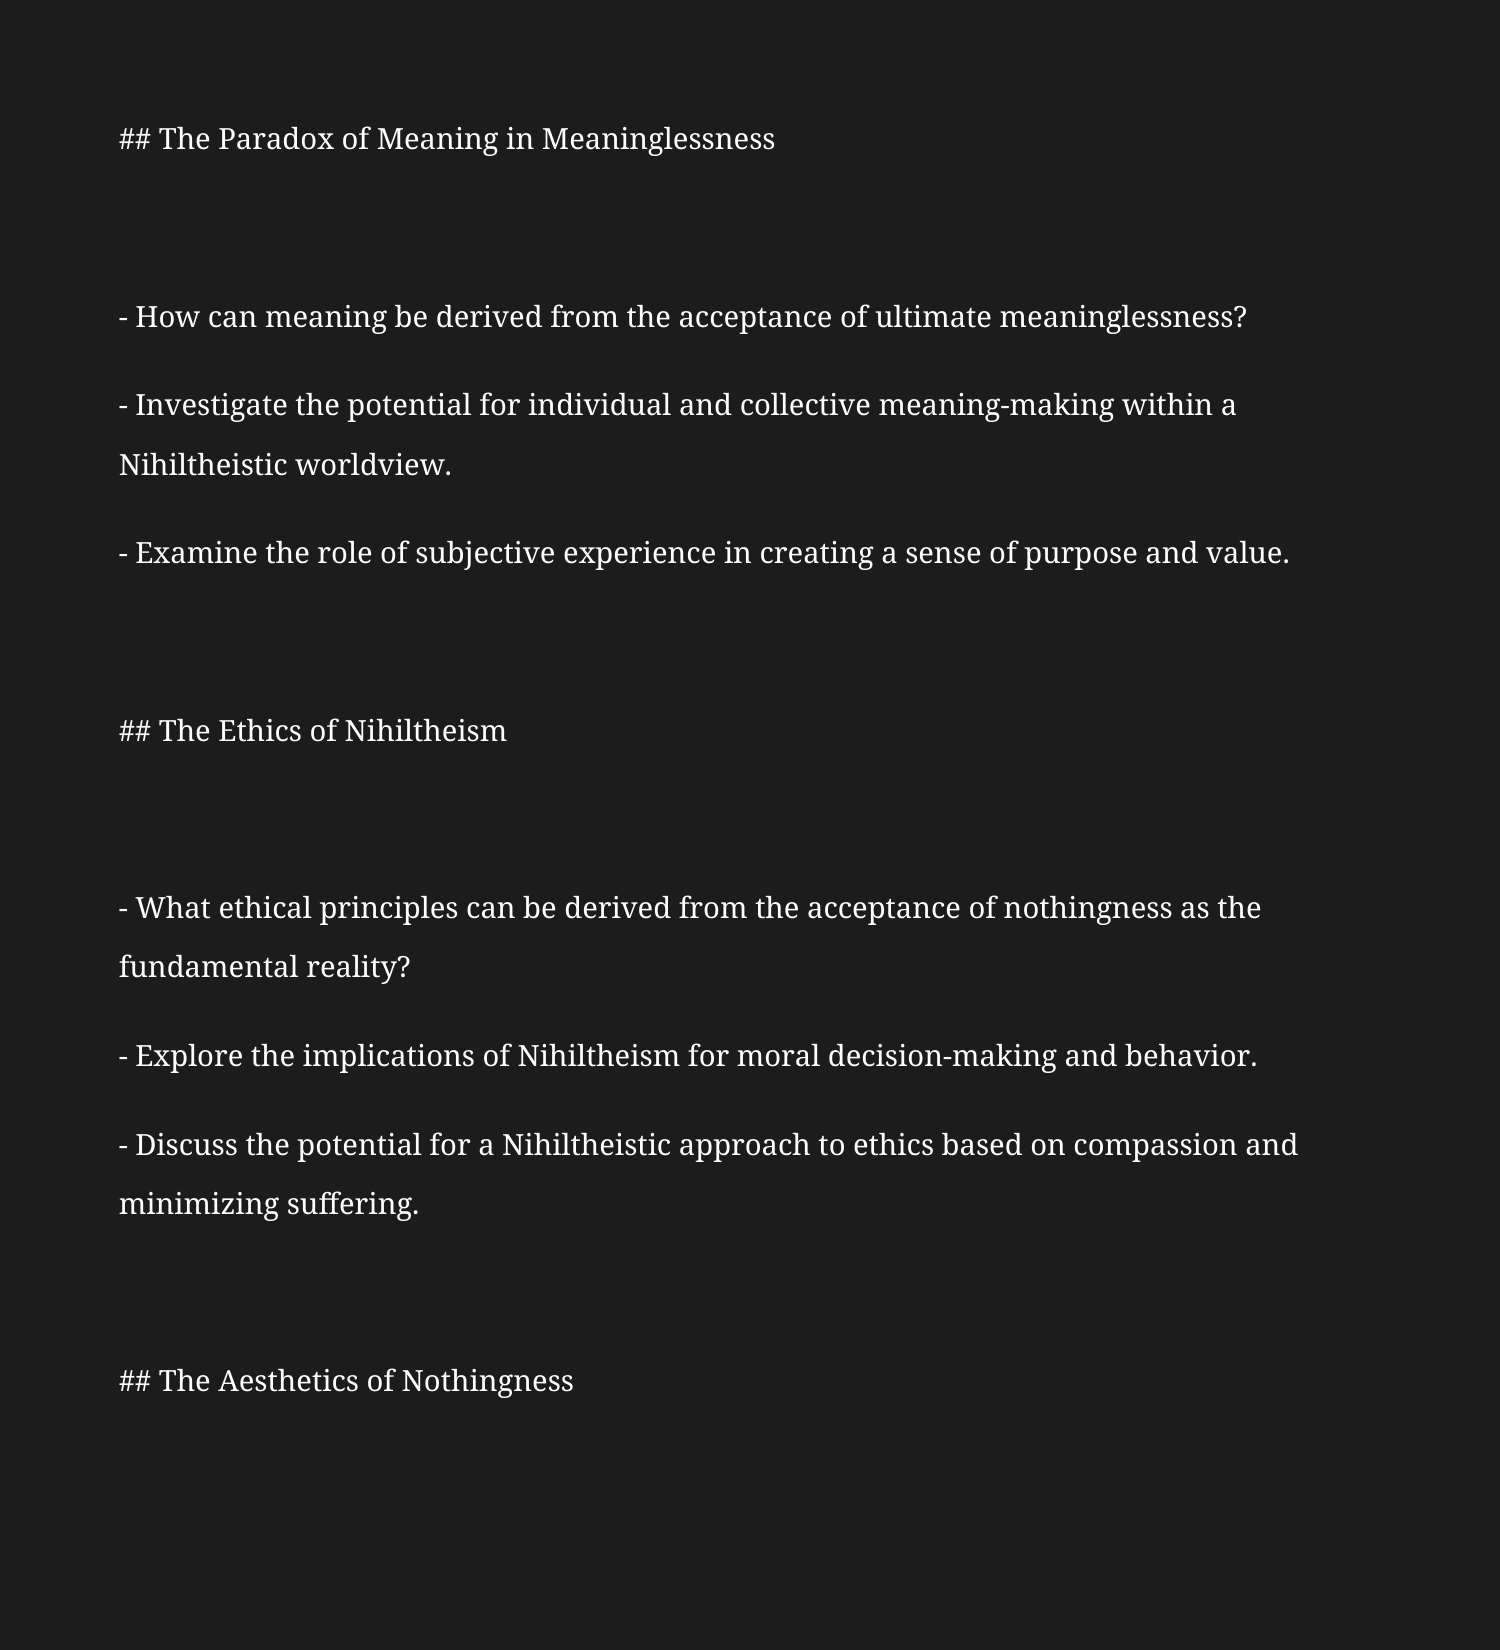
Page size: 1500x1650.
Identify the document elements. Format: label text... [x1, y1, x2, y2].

text - How can meaning be derived from the acceptance of ultimate meaninglessness? [118, 296, 1381, 336]
text ## The Aesthetics of Nothingness [118, 1361, 1381, 1400]
text - Investigate the potential for individual and collective meaning-making within a Nihiltheistic worldview. [118, 384, 1381, 484]
text - What ethical principles can be derived from the acceptance of nothingness as the fundamental reality? [118, 887, 1381, 986]
text - Examine the role of subjective experience in creating a sense of purpose and value. [118, 533, 1381, 572]
text ## The Paradox of Meaning in Meaninglessness [118, 118, 1381, 158]
text - Discuss the potential for a Nihiltheistic approach to ethics based on compassion and minimizing suffering. [118, 1124, 1381, 1223]
text ## The Ethics of Nihiltheism [118, 710, 1381, 749]
text - Explore the implications of Nihiltheism for moral decision-making and behavior. [118, 1035, 1381, 1075]
